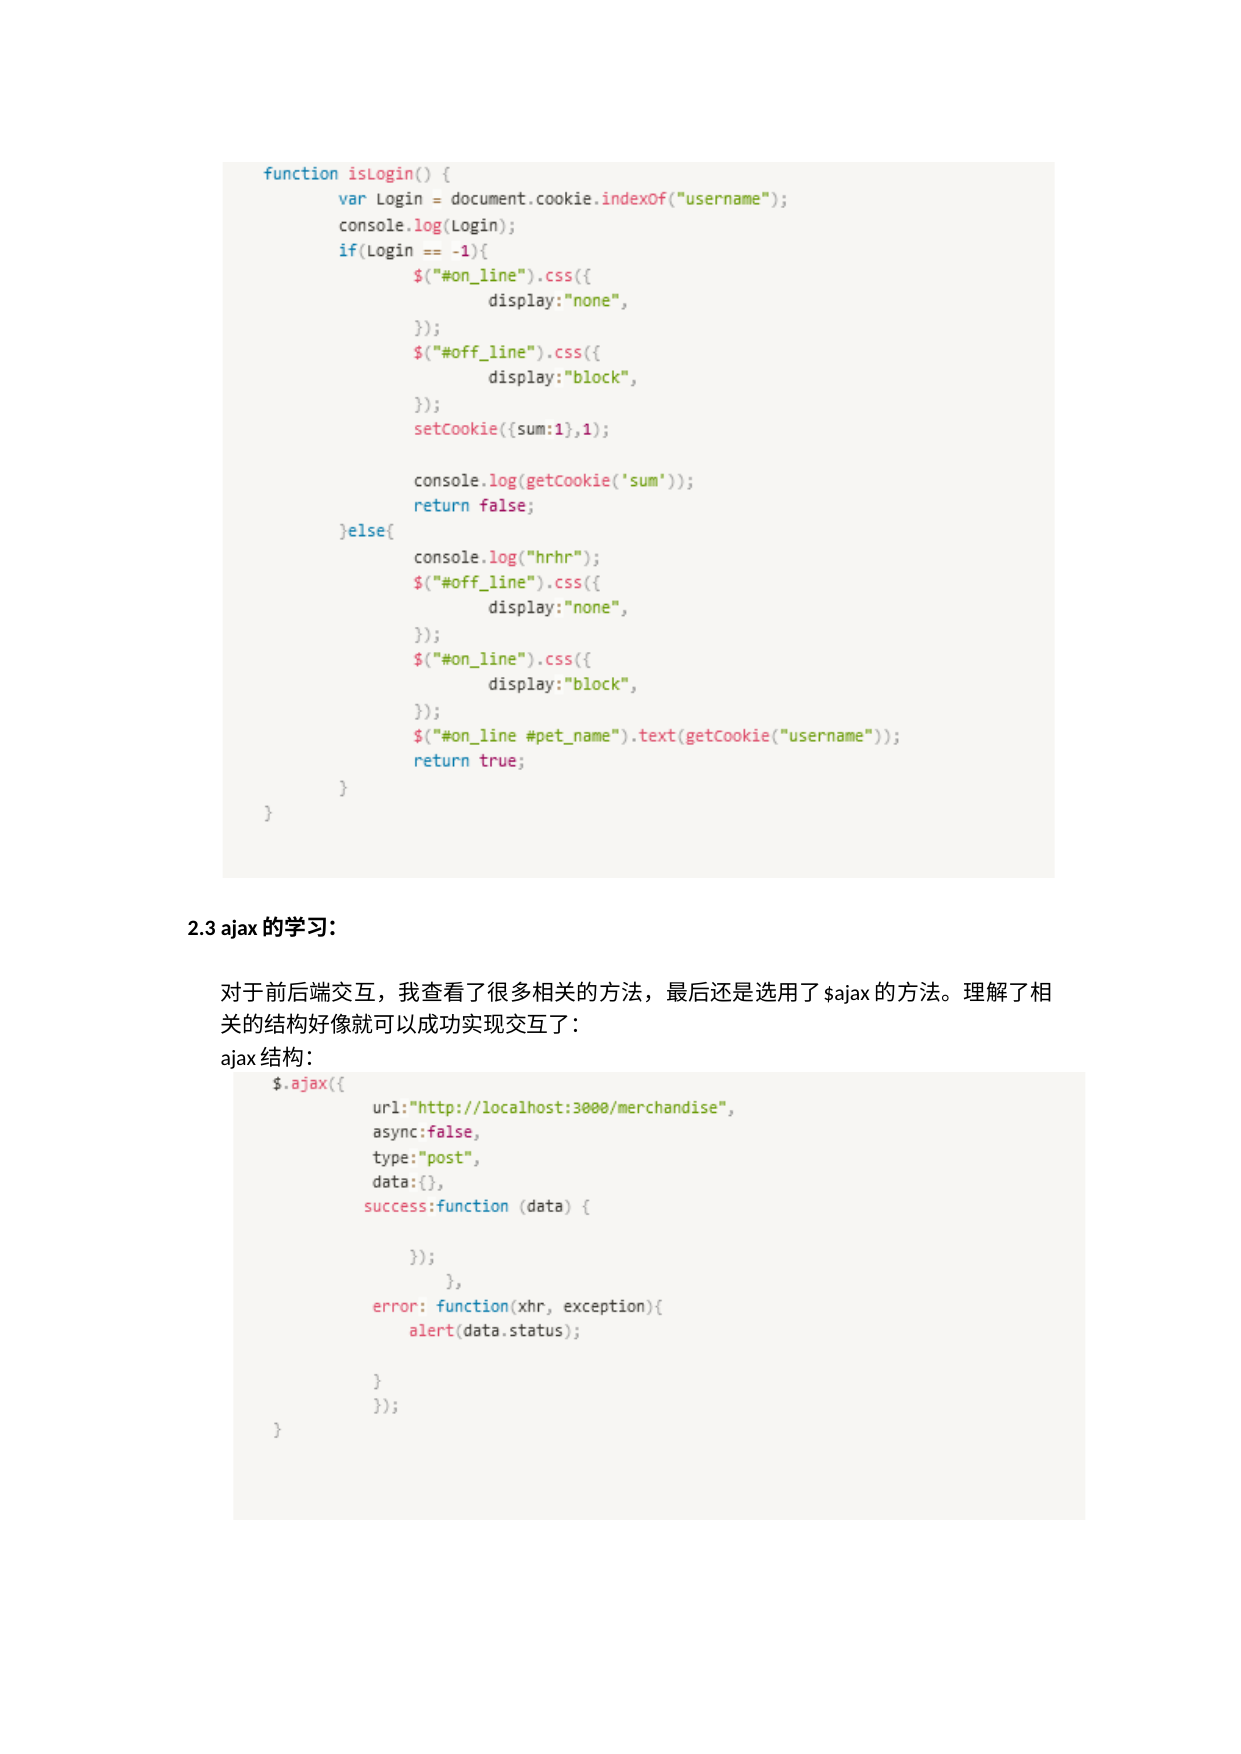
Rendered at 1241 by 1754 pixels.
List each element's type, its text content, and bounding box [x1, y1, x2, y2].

list ajax的学习： [187, 909, 1053, 942]
picture [220, 162, 1055, 878]
list 对于前后端交互，我查看了很多相关的方法，最后还是选用了$ajax的方法。理解了相关的结构好像就可以成功实现交互了： [220, 974, 1053, 1039]
picture [220, 1072, 1086, 1520]
list ajax结构： [220, 1039, 1053, 1072]
